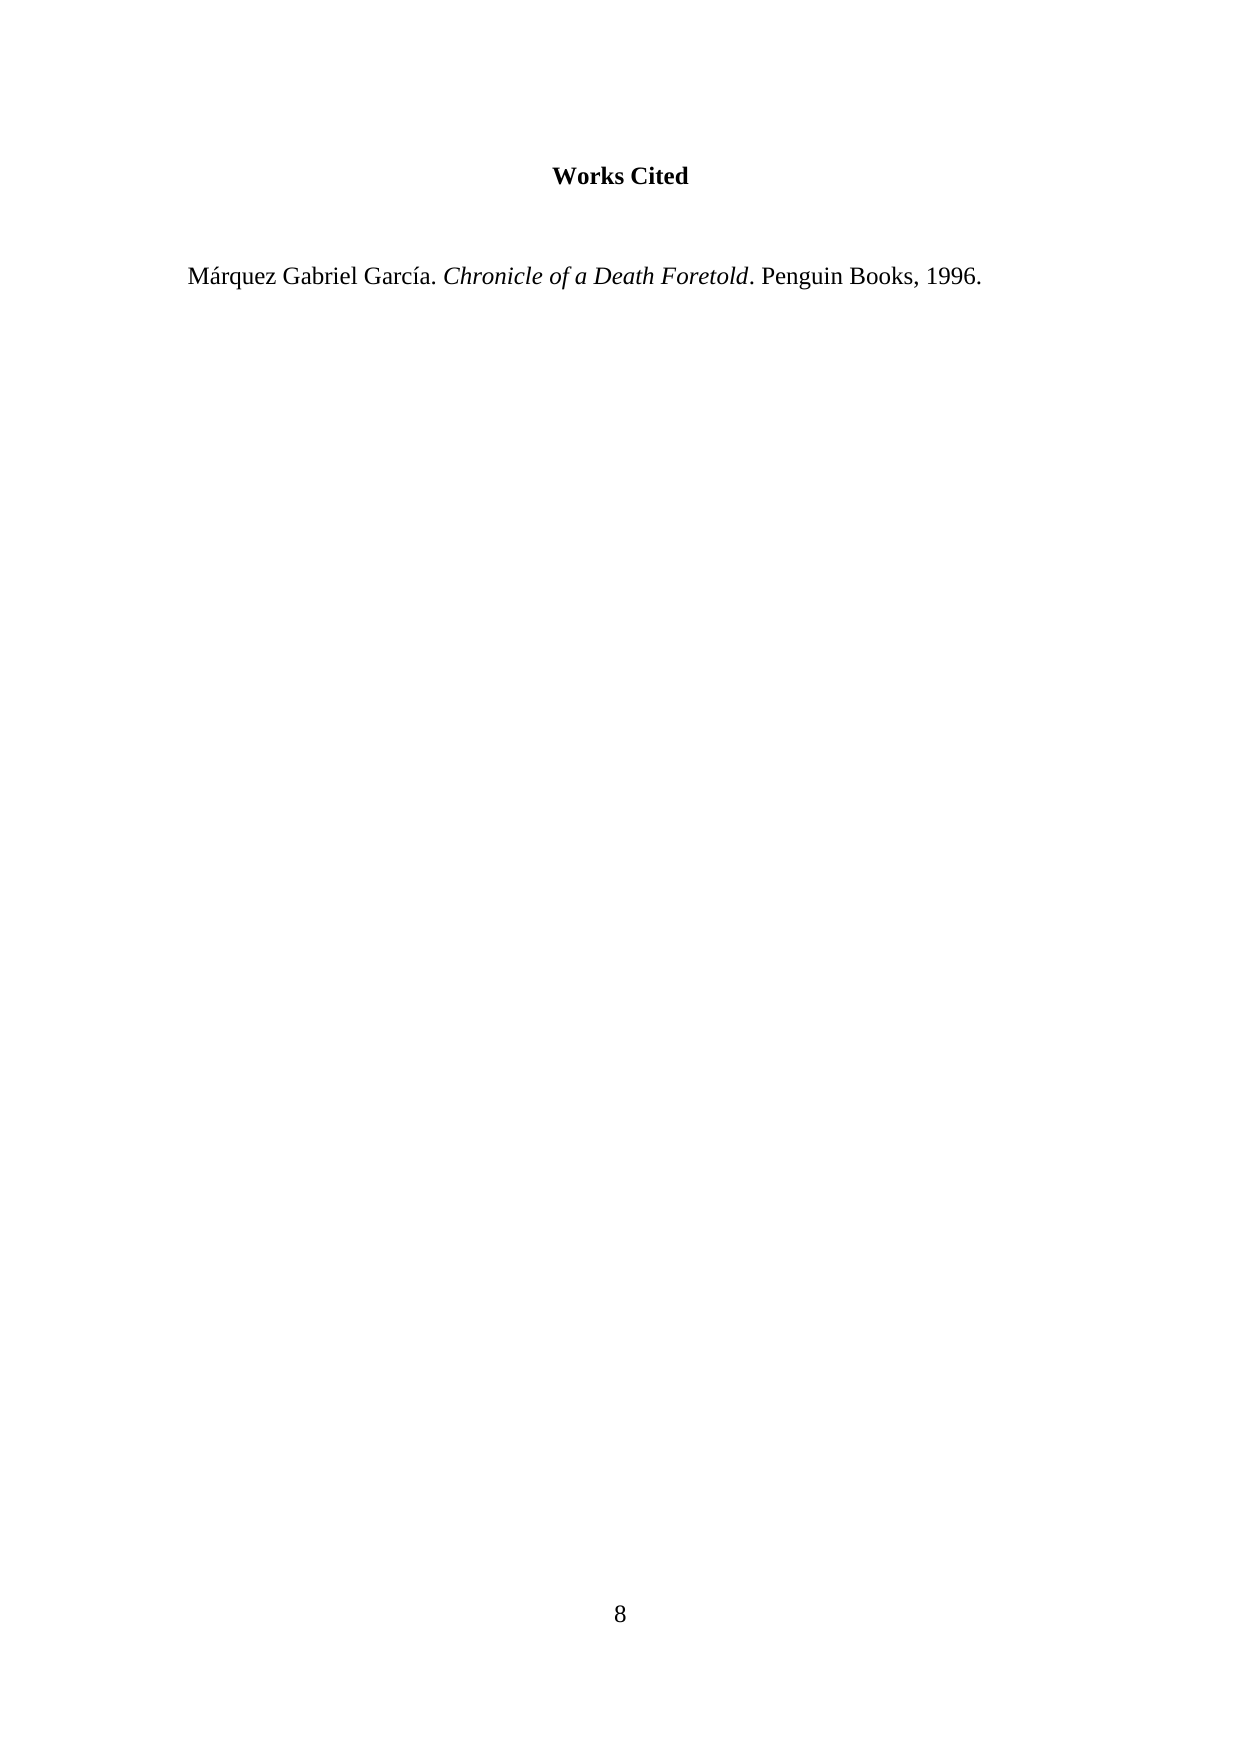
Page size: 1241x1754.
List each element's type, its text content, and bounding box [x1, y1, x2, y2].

text Works Cited [187, 159, 1053, 192]
text Márquez Gabriel García. Chronicle of a Death Foretold. Penguin Books, 1996. [187, 259, 1053, 292]
